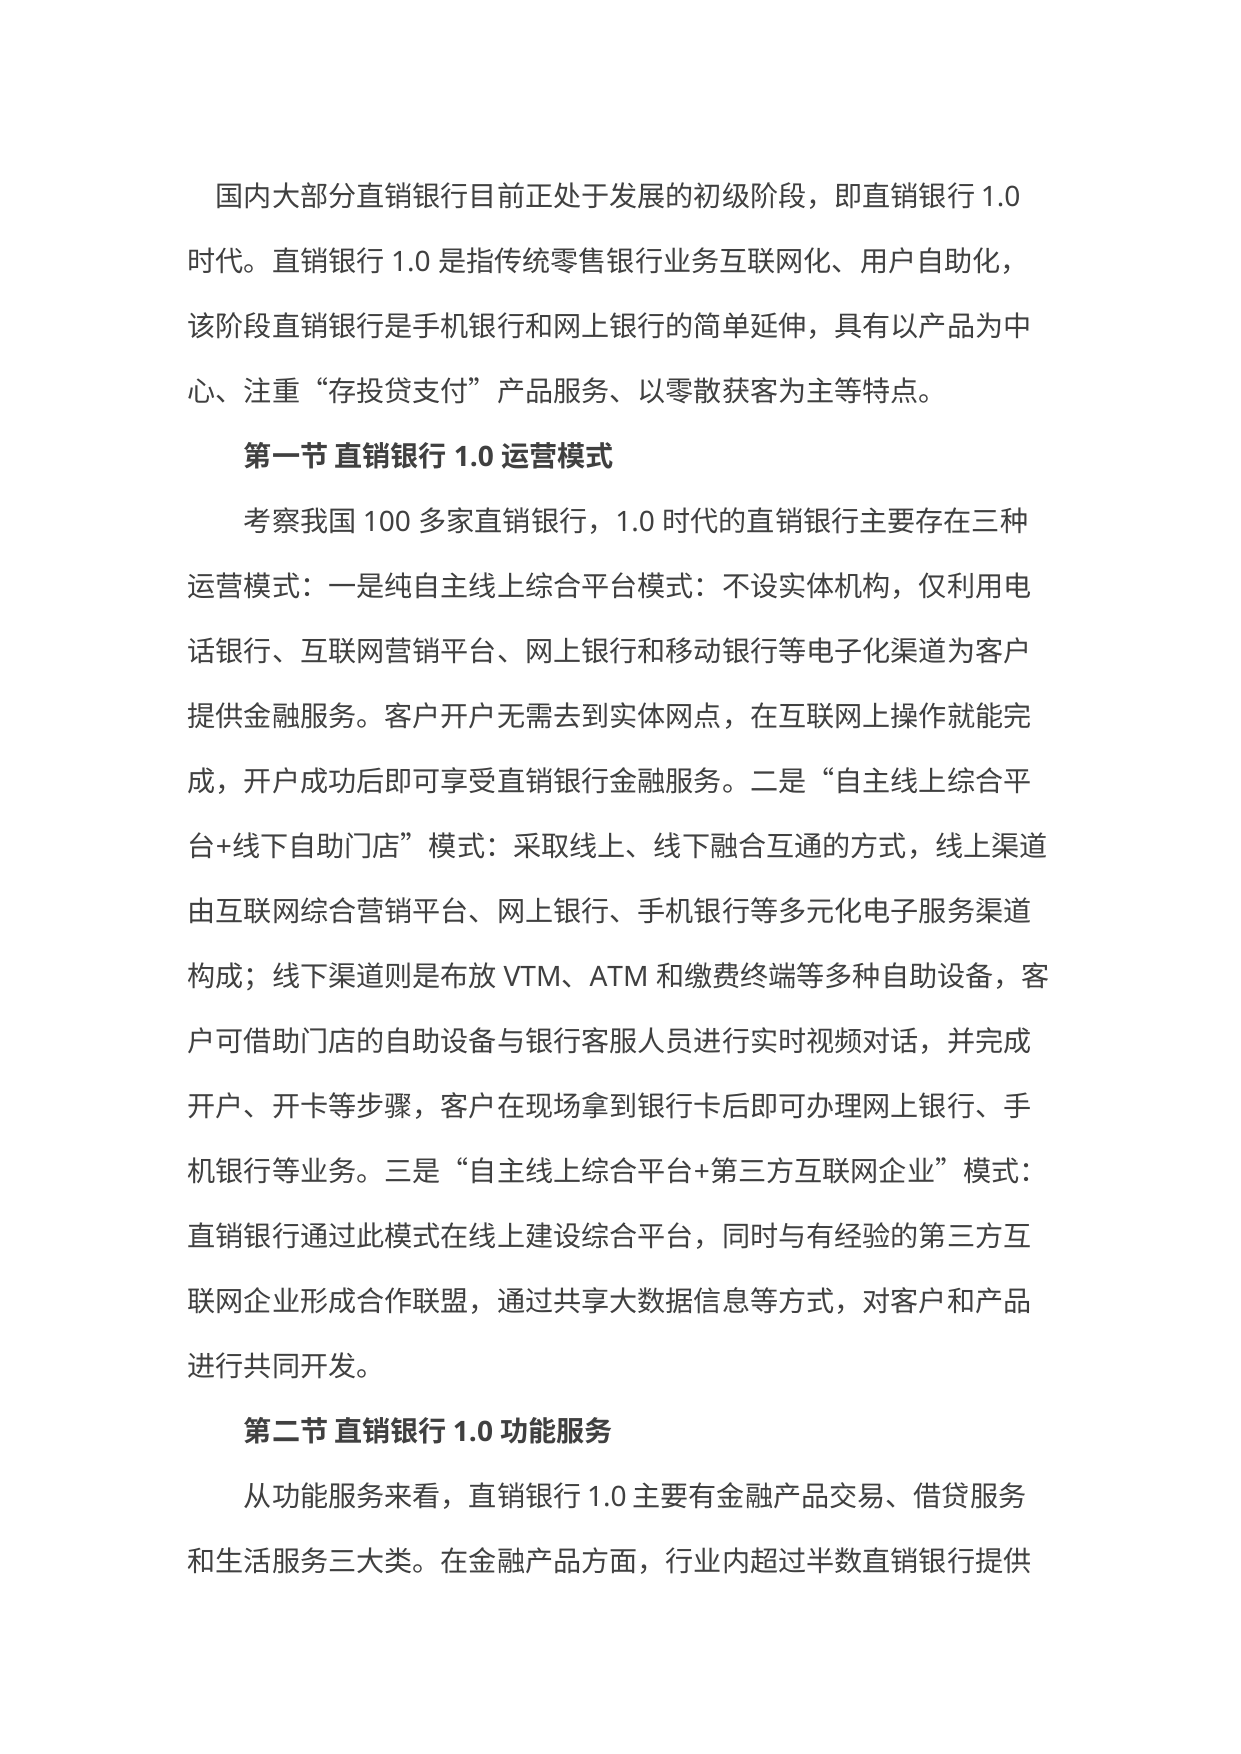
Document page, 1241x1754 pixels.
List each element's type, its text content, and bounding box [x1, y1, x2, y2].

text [187, 1462, 1053, 1592]
text 第二节 直销银行1.0 功能服务 [187, 1397, 1053, 1462]
text 第一节 直销银行 1.0 运营模式 [187, 422, 1053, 487]
text 国内大部分直销银行目前正处于发展的初级阶段，即直销银行1.0 时代。直销银行 1.0 是指传统零售银行业务互联网化、用户自助化，该阶段直销银行是手机银行和网上银行的简单延伸，具有以产品为中心、注重“存投贷支付”产品服务、以零散获客为主等特点。 [187, 162, 1053, 422]
text 考察我国 100 多家直销银行，1.0 时代的直销银行主要存在三种运营模式：一是纯自主线上综合平台模式：不设实体机构，仅利用电话银行、互联网营销平台、网上银行和移动银行等电子化渠道为客户提供金融服务。客户开户无需去到实体网点，在互联网上操作就能完成，开户成功后即可享受直销银行金融服务。二是“自主线上综合平台+线下自助门店”模式：采取线上、线下融合互通的方式，线上渠道由互联网综合营销平台、网上银行、手机银行等多元化电子服务渠道构成；线下渠道则是布放 VTM、ATM 和缴费终端等多种自助设备，客户可借助门店的自助设备与银行客服人员进行实时视频对话，并完成开户、开卡等步骤，客户在现场拿到银行卡后即可办理网上银行、手机银行等业务。三是“自主线上综合平台+第三方互联网企业”模式：直销银行通过此模式在线上建设综合平台，同时与有经验的第三方互联网企业形成合作联盟，通过共享大数据信息等方式，对客户和产品进行共同开发。 [187, 487, 1053, 1397]
